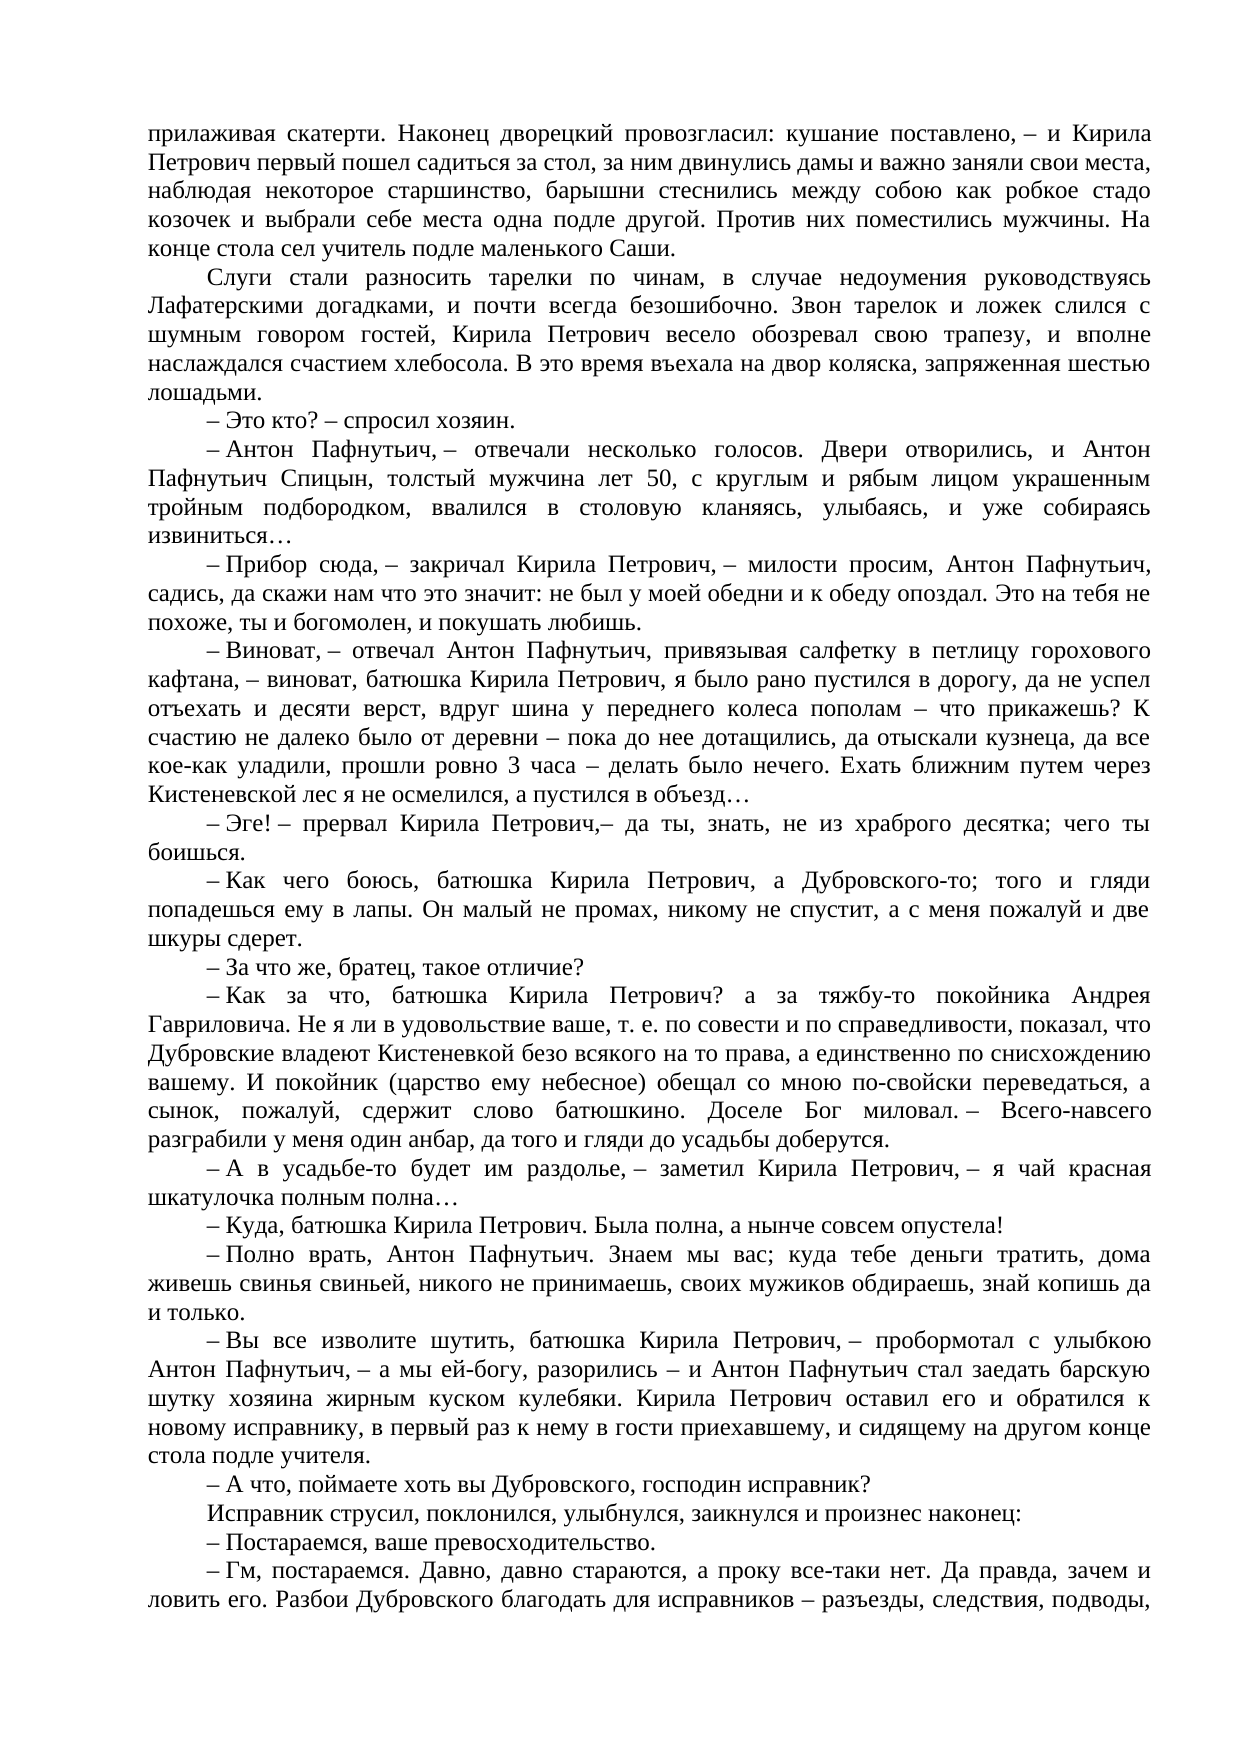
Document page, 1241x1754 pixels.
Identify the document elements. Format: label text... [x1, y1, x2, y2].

text – Куда, батюшка Кирила Петрович. Была полна, а нынче совсем опустела! [148, 1211, 1152, 1239]
text – Антон Пафнутьич, – отвечали несколько голосов. Двери отворились, и Антон Пафнутьич Спицын, толстый мужчина лет 50, с круглым и рябым лицом украшенным тройным подбородком, ввалился в столовую кланяясь, улыбаясь, и уже собираясь извиниться… [148, 434, 1152, 549]
text – За что же, братец, такое отличие? [148, 952, 1152, 981]
text – Эге! – прервал Кирила Петрович,– да ты, знать, не из храброго десятка; чего ты боишься. [148, 808, 1152, 866]
text – Как за что, батюшка Кирила Петрович? а за тяжбу-то покойника Андрея Гавриловича. Не я ли в удовольствие ваше, т. е. по совести и по справедливости, показал, что Дубровские владеют Кистеневкой безо всякого на то права, а единственно по снисхождению вашему. И покойник (царство ему небесное) обещал со мною по-свойски переведаться, а сынок, пожалуй, сдержит слово батюшкино. Доселе Бог миловал. – Всего-навсего разграбили у меня один анбар, да того и гляди до усадьбы доберутся. [148, 981, 1152, 1153]
text – Постараемся, ваше превосходительство. [148, 1527, 1152, 1556]
text – Это кто? – спросил хозяин. [148, 406, 1152, 434]
text – Вы все изволите шутить, батюшка Кирила Петрович, – пробормотал с улыбкою Антон Пафнутьич, – а мы ей-богу, разорились – и Антон Пафнутьич стал заедать барскую шутку хозяина жирным куском кулебяки. Кирила Петрович оставил его и обратился к новому исправнику, в первый раз к нему в гости приехавшему, и сидящему на другом конце стола подле учителя. [148, 1326, 1152, 1469]
text – Прибор сюда, – закричал Кирила Петрович, – милости просим, Антон Пафнутьич, садись, да скажи нам что это значит: не был у моей обедни и к обеду опоздал. Это на тебя не похоже, ты и богомолен, и покушать любишь. [148, 549, 1152, 636]
text Исправник струсил, поклонился, улыбнулся, заикнулся и произнес наконец: [148, 1498, 1152, 1527]
text – А в усадьбе-то будет им раздолье, – заметил Кирила Петрович, – я чай красная шкатулочка полным полна… [148, 1153, 1152, 1211]
text – Как чего боюсь, батюшка Кирила Петрович, а Дубровского-то; того и гляди попадешься ему в лапы. Он малый не промах, никому не спустит, а с меня пожалуй и две шкуры сдерет. [148, 866, 1152, 952]
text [148, 118, 1152, 262]
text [148, 1556, 1152, 1613]
text – А что, поймаете хоть вы Дубровского, господин исправник? [148, 1469, 1152, 1498]
text – Виноват, – отвечал Антон Пафнутьич, привязывая салфетку в петлицу горохового кафтана, – виноват, батюшка Кирила Петрович, я было рано пустился в дорогу, да не успел отъехать и десяти верст, вдруг шина у переднего колеса пополам – что прикажешь? К счастию не далеко было от деревни – пока до нее дотащились, да отыскали кузнеца, да все кое-как уладили, прошли ровно 3 часа – делать было нечего. Ехать ближним путем через Кистеневской лес я нe осмелился, а пустился в объезд… [148, 636, 1152, 808]
text Слуги стали разносить тарелки по чинам, в случае недоумения руководствуясь Лафатерскими догадками, и почти всегда безошибочно. Звон тарелок и ложек слился с шумным говором гостей, Кирила Петрович весело обозревал свою трапезу, и вполне наслаждался счастием хлебосола. В это время въехала на двор коляска, запряженная шестью лошадьми. [148, 262, 1152, 406]
text – Полно врать, Антон Пафнутьич. Знаем мы вас; куда тебе деньги тратить, дома живешь свинья свиньей, никого не принимаешь, своих мужиков обдираешь, знай копишь да и только. [148, 1239, 1152, 1326]
